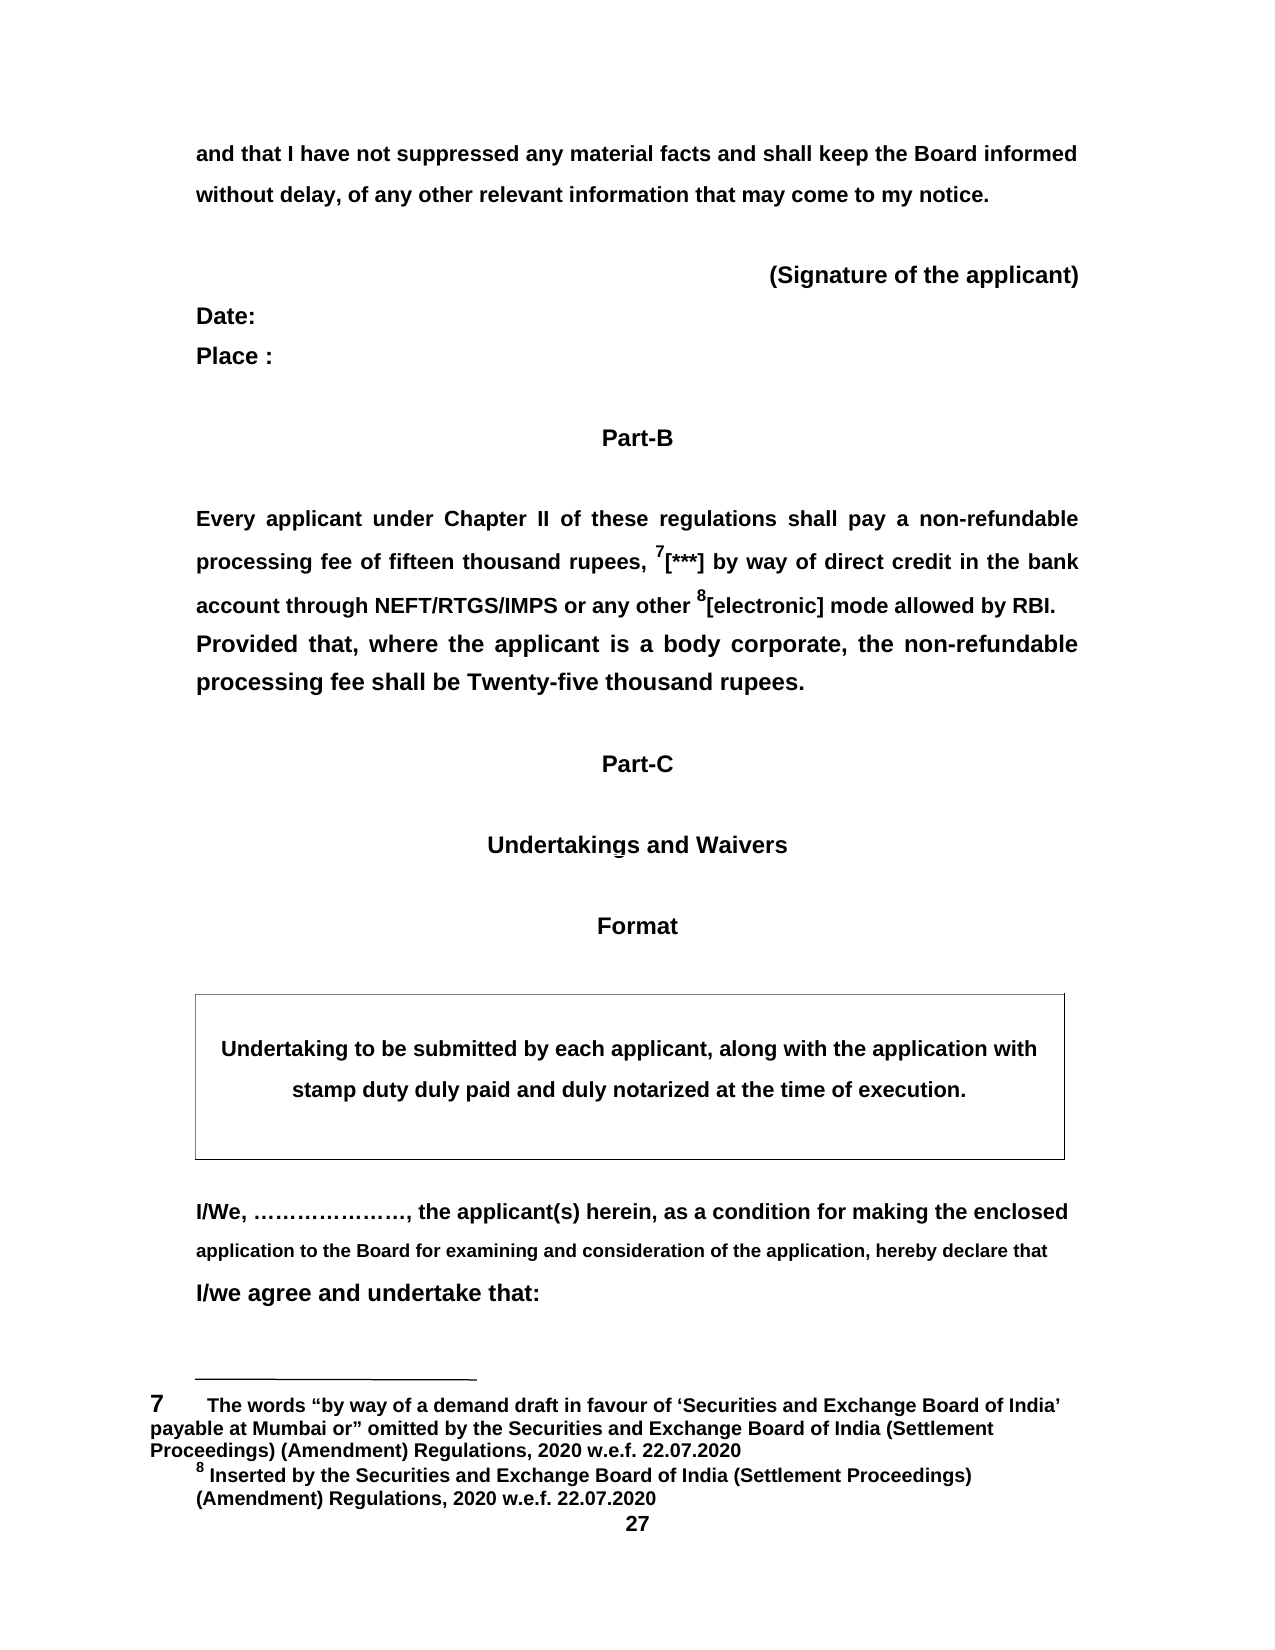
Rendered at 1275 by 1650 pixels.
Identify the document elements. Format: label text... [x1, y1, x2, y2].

text I/we agree and undertake that: [196, 1278, 1125, 1306]
list The words “by way of a demand draft in favour of ‘Securities and Exchange Board of India’ payable at Mumbai or” omitted by the Securities and Exchange Board of India (Settlement Proceedings) (Amendment) Regulations, 2020 w.e.f. 22.07.2020 [150, 1390, 1125, 1462]
text Provided that, where the applicant is a body corporate, the non-refundable processing fee shall be Twenty-five thousand rupees. [196, 629, 1079, 696]
text Undertakings and Waivers [150, 831, 1125, 859]
text Format [150, 912, 1125, 939]
text Undertaking to be submitted by each applicant, along with the application with stamp duty duly paid and duly notarized at the time of execution. [195, 1036, 1063, 1102]
text (Signature of the applicant) [150, 261, 1079, 289]
text Place : [196, 342, 1125, 370]
text I/We, …………………, the applicant(s) herein, as a condition for making the enclosed [196, 1199, 1125, 1224]
text Part-B [150, 424, 1125, 452]
picture [192, 992, 1065, 1161]
text Date: [196, 302, 1125, 329]
text and that I have not suppressed any material facts and shall keep the Board informed without delay, of any other relevant information that may come to my notice. [196, 141, 1079, 207]
text 27 [150, 1511, 1125, 1536]
text application to the Board for examining and consideration of the application, hereby declare that [196, 1240, 1125, 1261]
text Every applicant under Chapter II of these regulations shall pay a non-refundable processing fee of fifteen thousand rupees, 7[***] by way of direct credit in the bank account through NEFT/RTGS/IMPS or any other 8[electronic] mode allowed by RBI. [196, 506, 1079, 619]
text Part-C [150, 750, 1125, 777]
text 8 Inserted by the Securities and Exchange Board of India (Settlement Proceedings) (Amendment) Regulations, 2020 w.e.f. 22.07.2020 [196, 1462, 1062, 1509]
